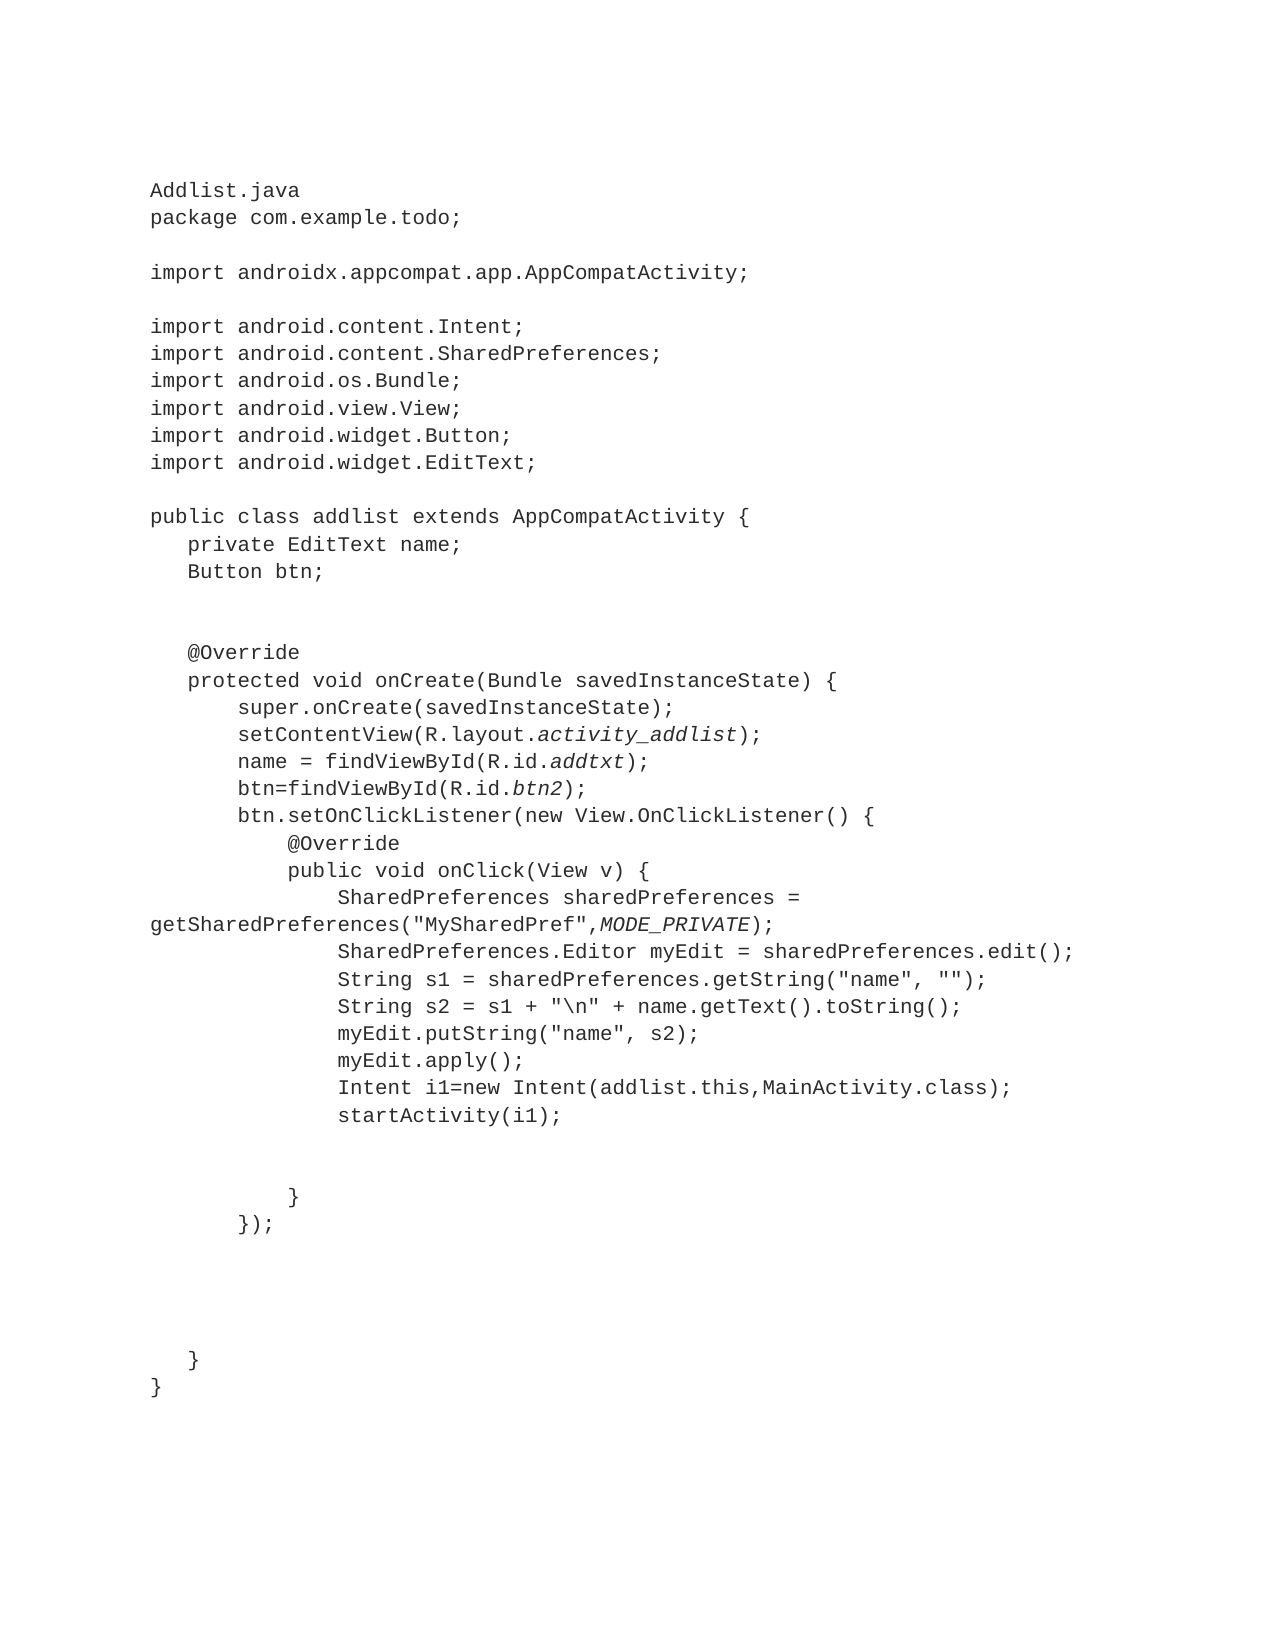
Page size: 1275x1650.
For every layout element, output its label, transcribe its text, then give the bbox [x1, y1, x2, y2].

text name = findViewById(R.id.addtxt); [150, 751, 1125, 775]
text import androidx.appcompat.app.AppCompatActivity; [150, 262, 1125, 285]
text protected void onCreate(Bundle savedInstanceState) { [150, 669, 1125, 693]
text import android.widget.Button; [150, 425, 1125, 448]
text SharedPreferences.Editor myEdit = sharedPreferences.edit(); [150, 941, 1125, 965]
text @Override [150, 642, 1125, 666]
text setContentView(R.layout.activity_addlist); [150, 724, 1125, 748]
text Button btn; [150, 561, 1125, 584]
text private EditText name; [150, 534, 1125, 557]
text package com.example.todo; [150, 207, 1125, 231]
text }); [150, 1213, 1125, 1237]
text public void onClick(View v) { [150, 860, 1125, 883]
text String s1 = sharedPreferences.getString("name", ""); [150, 969, 1125, 992]
text super.onCreate(savedInstanceState); [150, 697, 1125, 720]
text startActivity(i1); [150, 1104, 1125, 1128]
text import android.os.Bundle; [150, 371, 1125, 394]
text import android.view.View; [150, 398, 1125, 421]
text myEdit.apply(); [150, 1050, 1125, 1074]
text Intent i1=new Intent(addlist.this,MainActivity.class); [150, 1077, 1125, 1101]
text myEdit.putString("name", s2); [150, 1023, 1125, 1047]
text SharedPreferences sharedPreferences = getSharedPreferences("MySharedPref",MODE_PRIVATE); [150, 887, 1125, 938]
text import android.content.Intent; [150, 316, 1125, 340]
text import android.content.SharedPreferences; [150, 343, 1125, 367]
text btn.setOnClickListener(new View.OnClickListener() { [150, 806, 1125, 829]
text String s2 = s1 + "\n" + name.getText().toString(); [150, 996, 1125, 1019]
text public class addlist extends AppCompatActivity { [150, 506, 1125, 530]
text import android.widget.EditText; [150, 452, 1125, 476]
text @Override [150, 833, 1125, 856]
text btn=findViewById(R.id.btn2); [150, 778, 1125, 802]
text } [150, 1349, 1125, 1373]
text } [150, 1376, 1125, 1400]
text } [150, 1186, 1125, 1210]
text Addlist.java [150, 180, 1125, 204]
